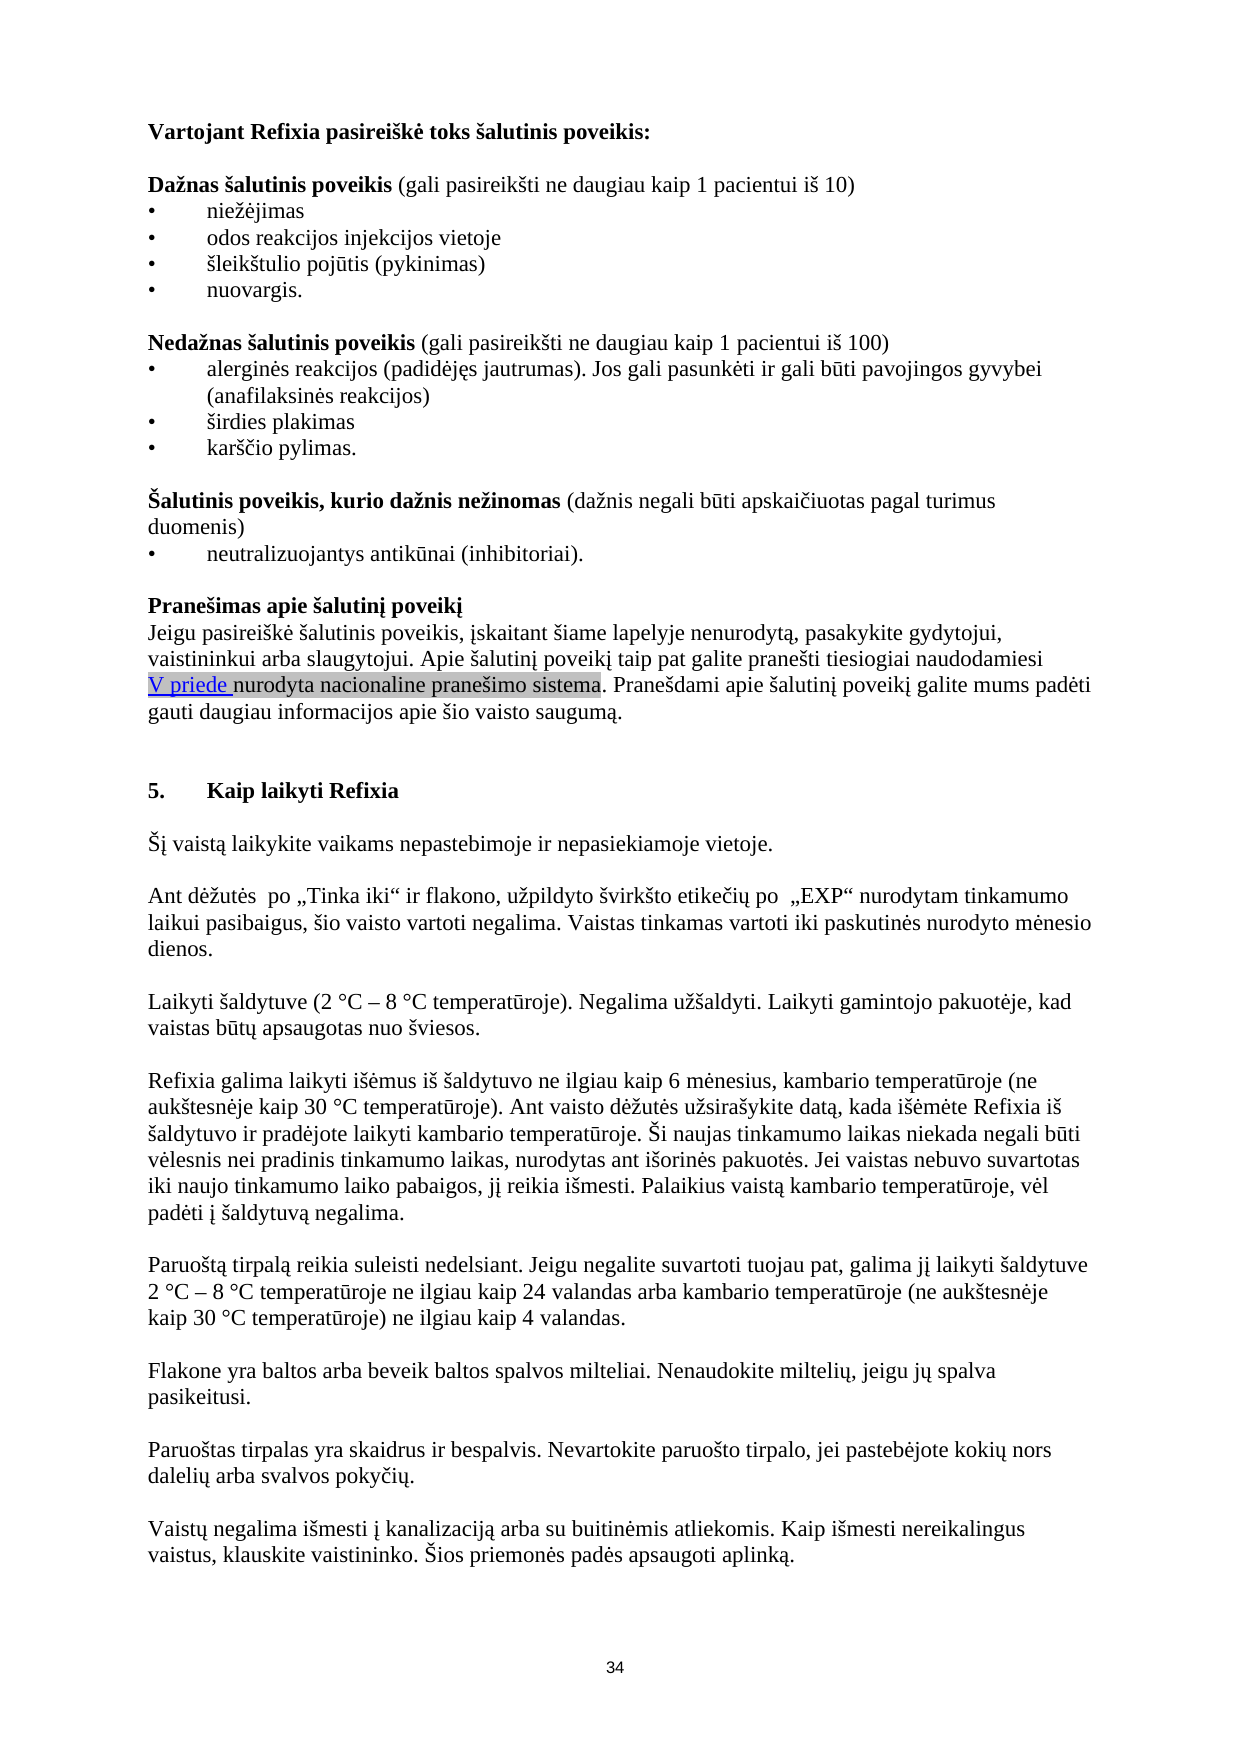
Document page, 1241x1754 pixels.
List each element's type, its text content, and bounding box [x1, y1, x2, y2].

text Paruoštas tirpalas yra skaidrus ir bespalvis. Nevartokite paruošto tirpalo, jei pastebėjote kokių nors dalelių arba svalvos pokyčių. [148, 1436, 1093, 1488]
text Paruoštą tirpalą reikia suleisti nedelsiant. Jeigu negalite suvartoti tuojau pat, galima jį laikyti šaldytuve 2 °C – 8 °C temperatūroje ne ilgiau kaip 24 valandas arba kambario temperatūroje (ne aukštesnėje kaip 30 °C temperatūroje) ne ilgiau kaip 4 valandas. [148, 1251, 1093, 1330]
text • nuovargis. [148, 276, 1093, 303]
text • šleikštulio pojūtis (pykinimas) [148, 250, 1093, 276]
text Refixia galima laikyti išėmus iš šaldytuvo ne ilgiau kaip 6 mėnesius, kambario temperatūroje (ne aukštesnėje kaip 30 °C temperatūroje). Ant vaisto dėžutės užsirašykite datą, kada išėmėte Refixia iš šaldytuvo ir pradėjote laikyti kambario temperatūroje. Ši naujas tinkamumo laikas niekada negali būti vėlesnis nei pradinis tinkamumo laikas, nurodytas ant išorinės pakuotės. Jei vaistas nebuvo suvartotas iki naujo tinkamumo laiko pabaigos, jį reikia išmesti. Palaikius vaistą kambario temperatūroje, vėl padėti į šaldytuvą negalima. [148, 1067, 1093, 1225]
text • alerginės reakcijos (padidėjęs jautrumas). Jos gali pasunkėti ir gali būti pavojingos gyvybei (anafilaksinės reakcijos) [148, 355, 1093, 408]
text Vaistų negalima išmesti į kanalizaciją arba su buitinėmis atliekomis. Kaip išmesti nereikalingus vaistus, klauskite vaistininko. Šios priemonės padės apsaugoti aplinką. [148, 1515, 1093, 1568]
text • karščio pylimas. [148, 434, 1093, 461]
text Jeigu pasireiškė šalutinis poveikis, įskaitant šiame lapelyje nenurodytą, pasakykite gydytojui, vaistininkui arba slaugytojui. Apie šalutinį poveikį taip pat galite pranešti tiesiogiai naudodamiesi V priede nurodyta nacionaline pranešimo sistema. Pranešdami apie šalutinį poveikį galite mums padėti gauti daugiau informacijos apie šio vaisto saugumą. [148, 619, 1093, 724]
text Laikyti šaldytuve (2 °C – 8 °C temperatūroje). Negalima užšaldyti. Laikyti gamintojo pakuotėje, kad vaistas būtų apsaugotas nuo šviesos. [148, 988, 1093, 1041]
text Flakone yra baltos arba beveik baltos spalvos milteliai. Nenaudokite miltelių, jeigu jų spalva pasikeitusi. [148, 1357, 1093, 1409]
text • neutralizuojantys antikūnai (inhibitoriai). [148, 540, 1093, 566]
text Šį vaistą laikykite vaikams nepastebimoje ir nepasiekiamoje vietoje. [148, 830, 1093, 856]
text Pranešimas apie šalutinį poveikį [148, 592, 1093, 619]
text Ant dėžutės po „Tinka iki“ ir flakono, užpildyto švirkšto etikečių po „EXP“ nurodytam tinkamumo laikui pasibaigus, šio vaisto vartoti negalima. Vaistas tinkamas vartoti iki paskutinės nurodyto mėnesio dienos. [148, 882, 1093, 961]
text • odos reakcijos injekcijos vietoje [148, 223, 1093, 250]
text Nedažnas šalutinis poveikis (gali pasireikšti ne daugiau kaip 1 pacientui iš 100) [148, 329, 1093, 355]
text • širdies plakimas [148, 408, 1093, 434]
text • niežėjimas [148, 197, 1093, 223]
text Dažnas šalutinis poveikis (gali pasireikšti ne daugiau kaip 1 pacientui iš 10) [148, 171, 1093, 197]
text 5. Kaip laikyti Refixia [148, 777, 1093, 803]
text Šalutinis poveikis, kurio dažnis nežinomas (dažnis negali būti apskaičiuotas pagal turimus duomenis) [148, 487, 1093, 540]
text Vartojant Refixia pasireiškė toks šalutinis poveikis: [148, 118, 1093, 144]
